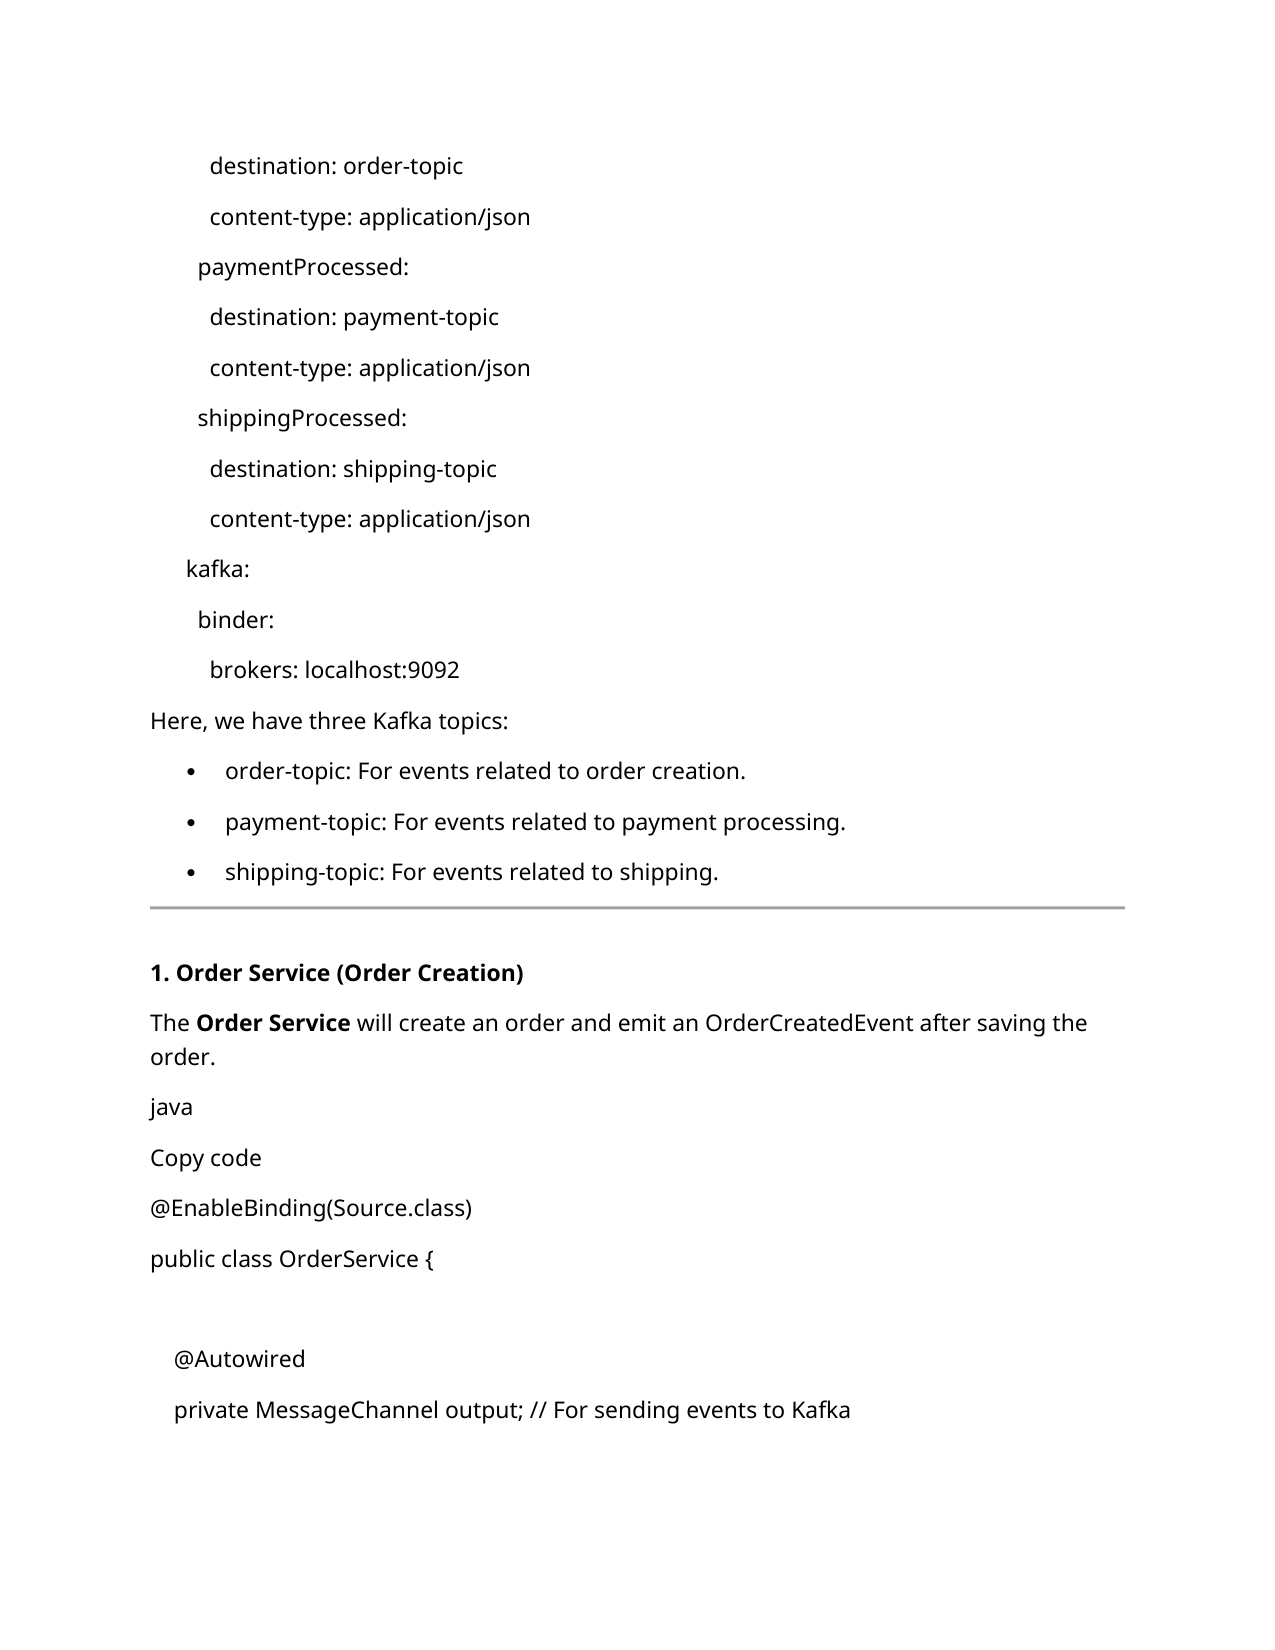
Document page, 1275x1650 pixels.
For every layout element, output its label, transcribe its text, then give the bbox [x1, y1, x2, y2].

text Copy code [150, 1142, 1125, 1173]
text binder: [150, 604, 1125, 635]
text kafka: [150, 553, 1125, 584]
list order-topic: For events related to order creation. [187, 755, 1125, 786]
list shipping-topic: For events related to shipping. [187, 856, 1125, 887]
text @EnableBinding(Source.class) [150, 1192, 1125, 1223]
text content-type: application/json [150, 352, 1125, 383]
text destination: order-topic [150, 150, 1125, 181]
text destination: payment-topic [150, 301, 1125, 332]
list payment-topic: For events related to payment processing. [187, 805, 1125, 837]
text The Order Service will create an order and emit an OrderCreatedEvent after saving the order. [150, 1007, 1125, 1072]
text private MessageChannel output; // For sending events to Kafka [150, 1394, 1125, 1425]
text java [150, 1091, 1125, 1122]
text content-type: application/json [150, 200, 1125, 232]
text Here, we have three Kafka topics: [150, 704, 1125, 736]
text brokers: localhost:9092 [150, 654, 1125, 685]
text public class OrderService { [150, 1242, 1125, 1274]
text destination: shipping-topic [150, 452, 1125, 484]
text @Autowired [150, 1343, 1125, 1374]
text shippingProcessed: [150, 402, 1125, 433]
text content-type: application/json [150, 503, 1125, 534]
text 1. Order Service (Order Creation) [150, 957, 1125, 988]
text paymentProcessed: [150, 251, 1125, 282]
